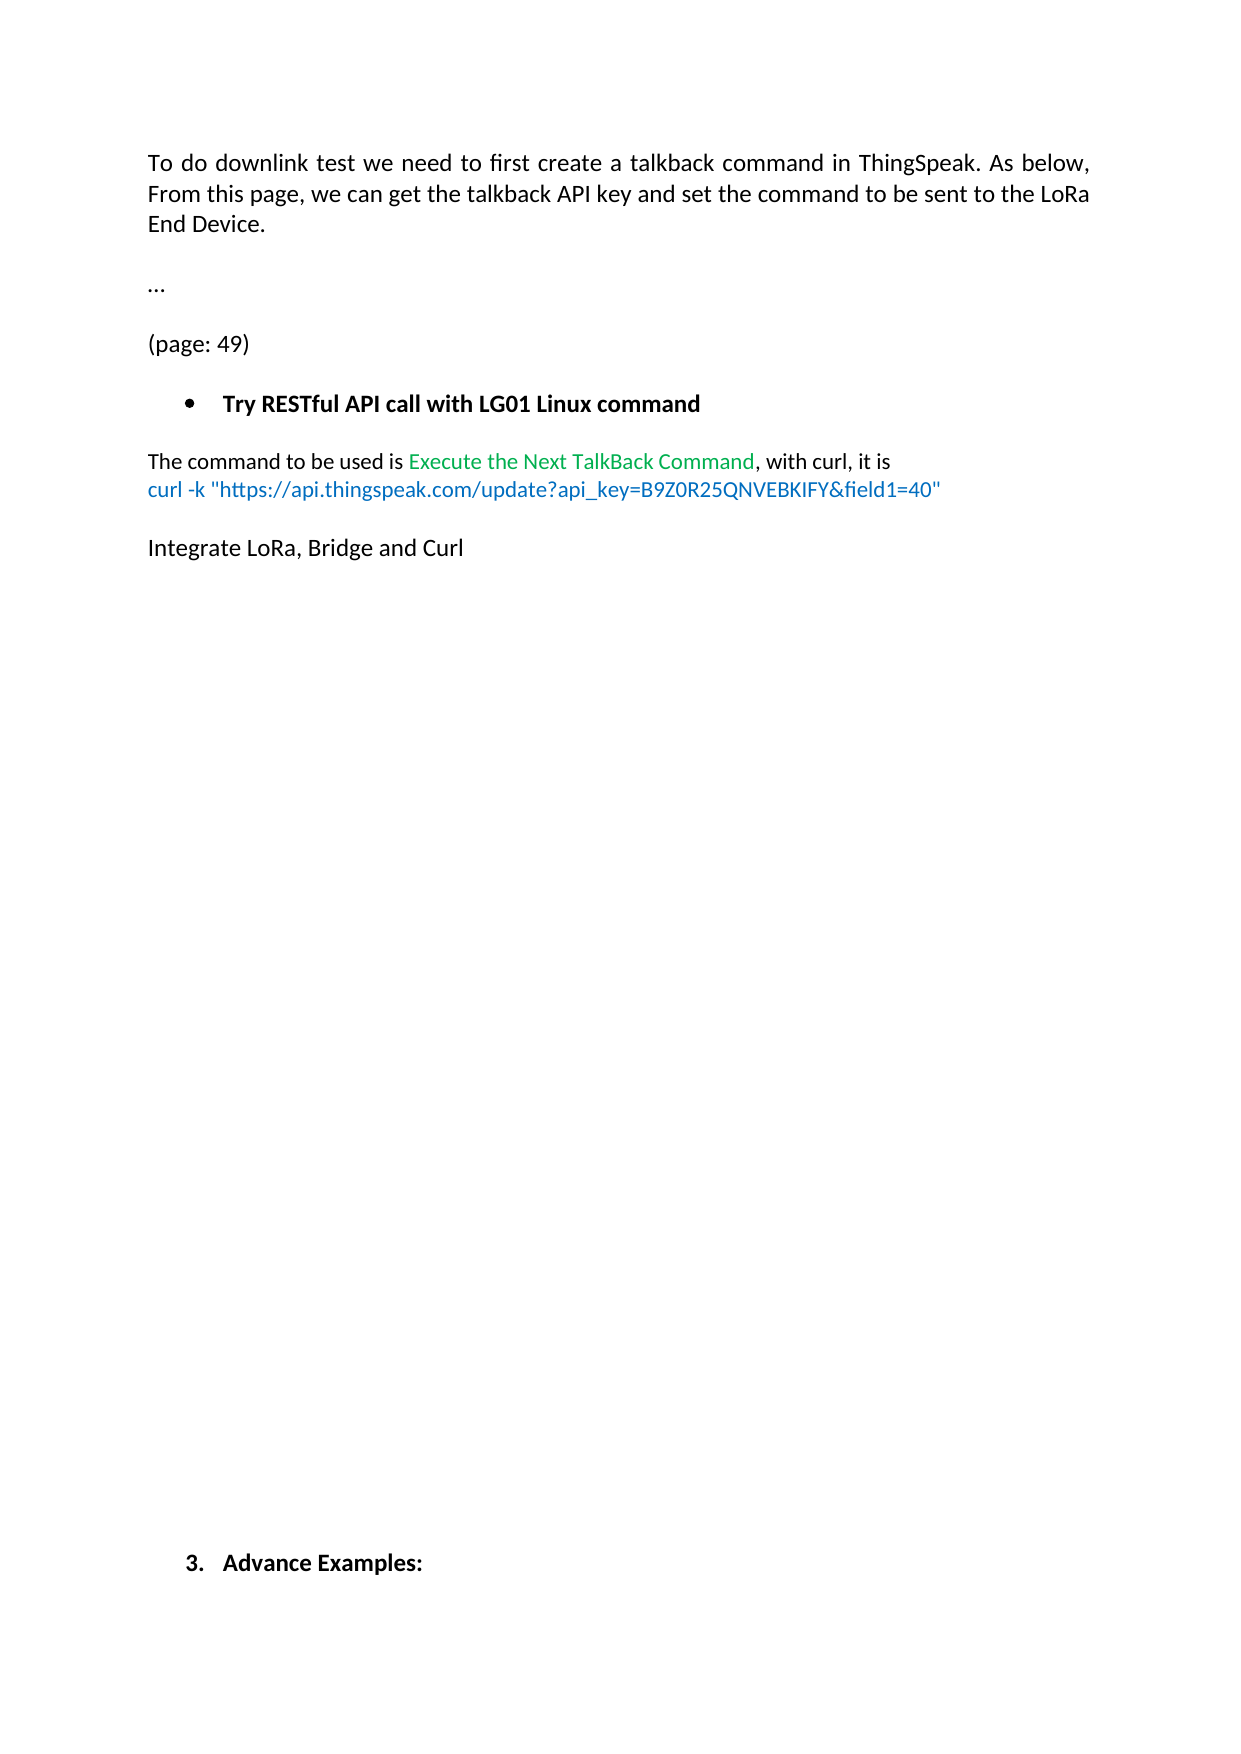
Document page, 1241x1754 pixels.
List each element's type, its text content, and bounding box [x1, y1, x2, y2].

list Try RESTful API call with LG01 Linux command [185, 388, 1093, 418]
text Integrate LoRa, Bridge and Curl [148, 533, 1093, 563]
text (page: 49) [148, 328, 1093, 358]
list Advance Examples: [185, 1547, 1093, 1578]
text To do downlink test we need to first create a talkback command in ThingSpeak. As below, From this page, we can get the talkback API key and set the command to be sent to the LoRa End Device. [148, 148, 1093, 239]
text … [148, 268, 1093, 299]
text The command to be used is Execute the Next TalkBack Command, with curl, it is curl -k "https://api.thingspeak.com/update?api_key=B9Z0R25QNVEBKIFY&field1=40" [148, 447, 1093, 503]
